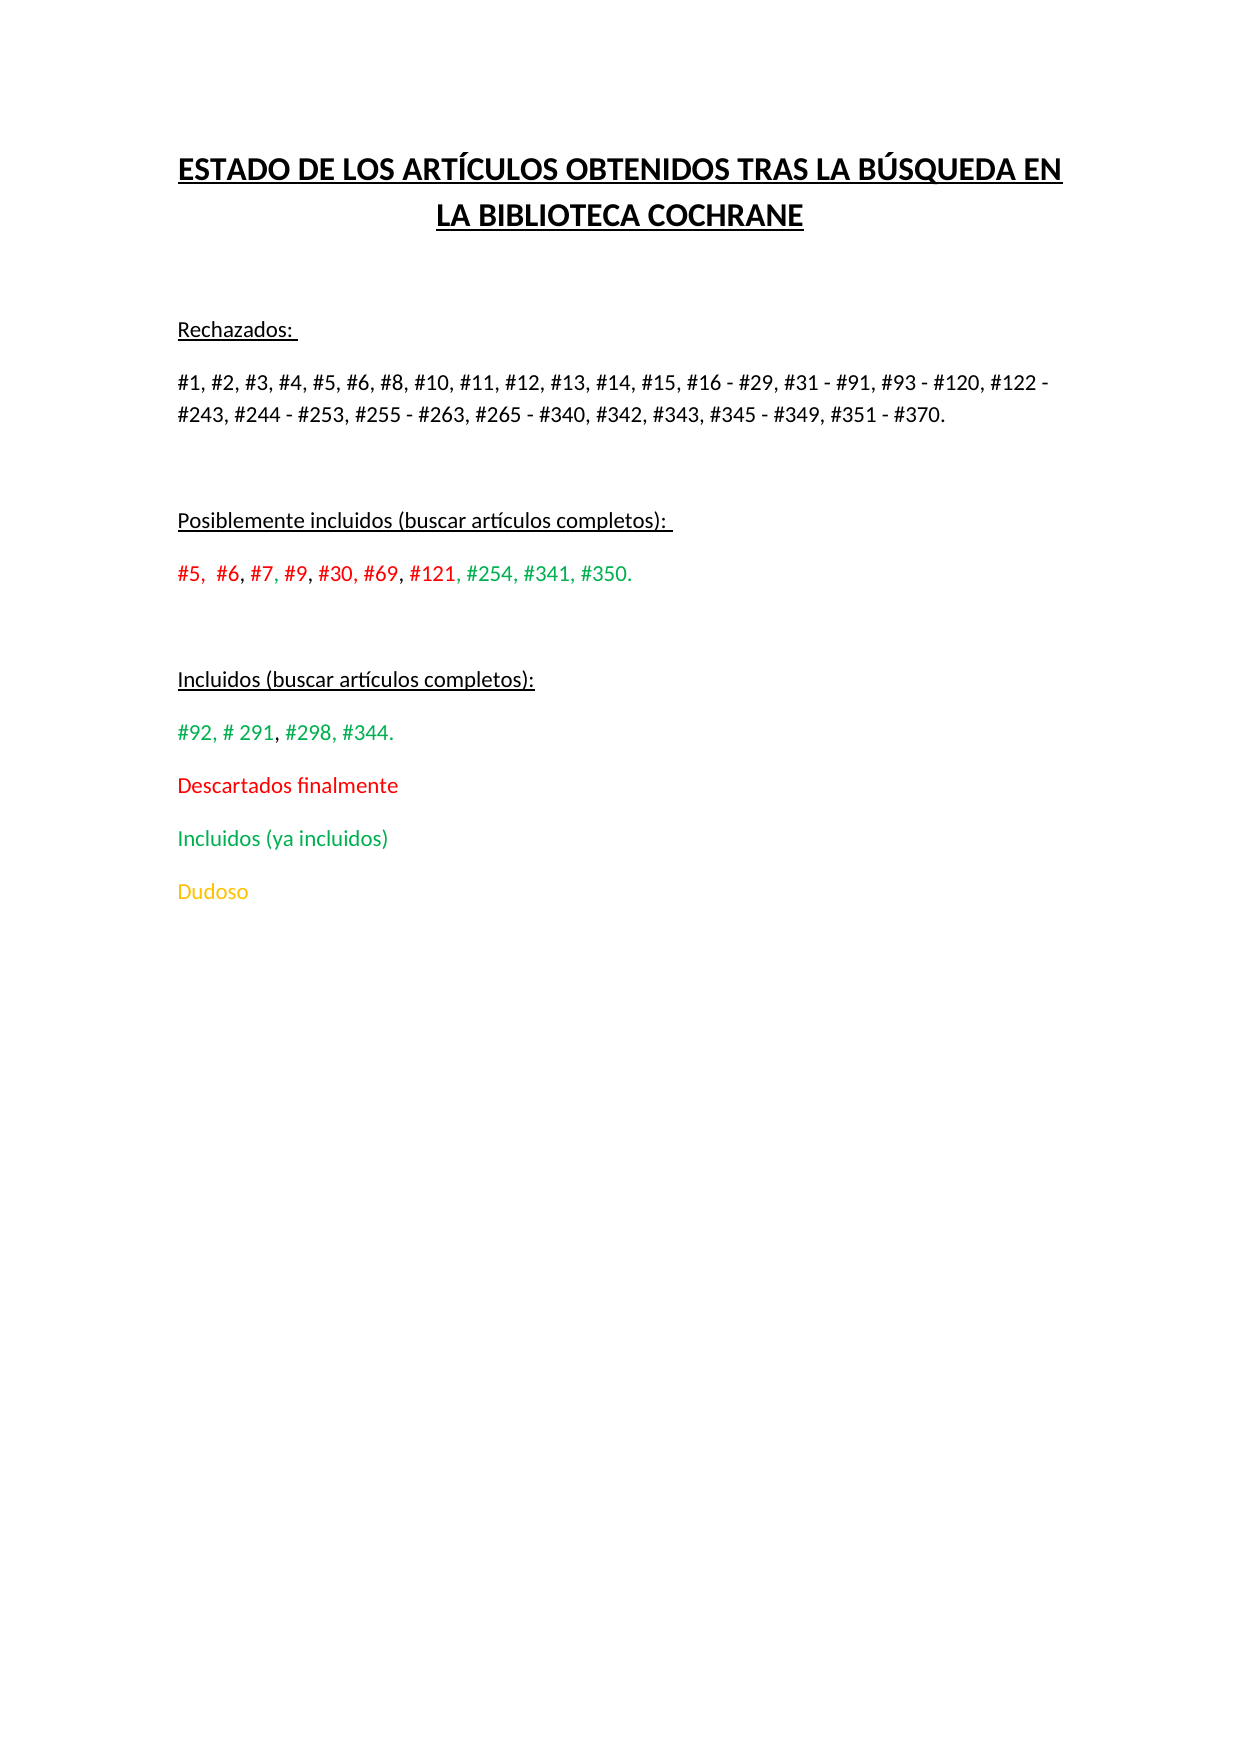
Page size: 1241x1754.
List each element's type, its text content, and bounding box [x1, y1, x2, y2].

text #5, #6, #7, #9, #30, #69, #121, #254, #341, #350. [177, 559, 1063, 587]
text Descartados finalmente [177, 771, 1063, 799]
text #1, #2, #3, #4, #5, #6, #8, #10, #11, #12, #13, #14, #15, #16 - #29, #31 - #91, #93 - #120, #122 - #243, #244 - #253, #255 - #263, #265 - #340, #342, #343, #345 - #349, #351 - #370. [177, 368, 1063, 428]
text Rechazados: [177, 315, 1063, 343]
text Dudoso [177, 877, 1063, 905]
text ESTADO DE LOS ARTÍCULOS OBTENIDOS TRAS LA BÚSQUEDA EN LA BIBLIOTECA COCHRANE [177, 148, 1063, 235]
text Incluidos (buscar artículos completos): [177, 665, 1063, 693]
text #92, # 291, #298, #344. [177, 718, 1063, 746]
text Incluidos (ya incluidos) [177, 824, 1063, 852]
text Posiblemente incluidos (buscar artículos completos): [177, 506, 1063, 534]
